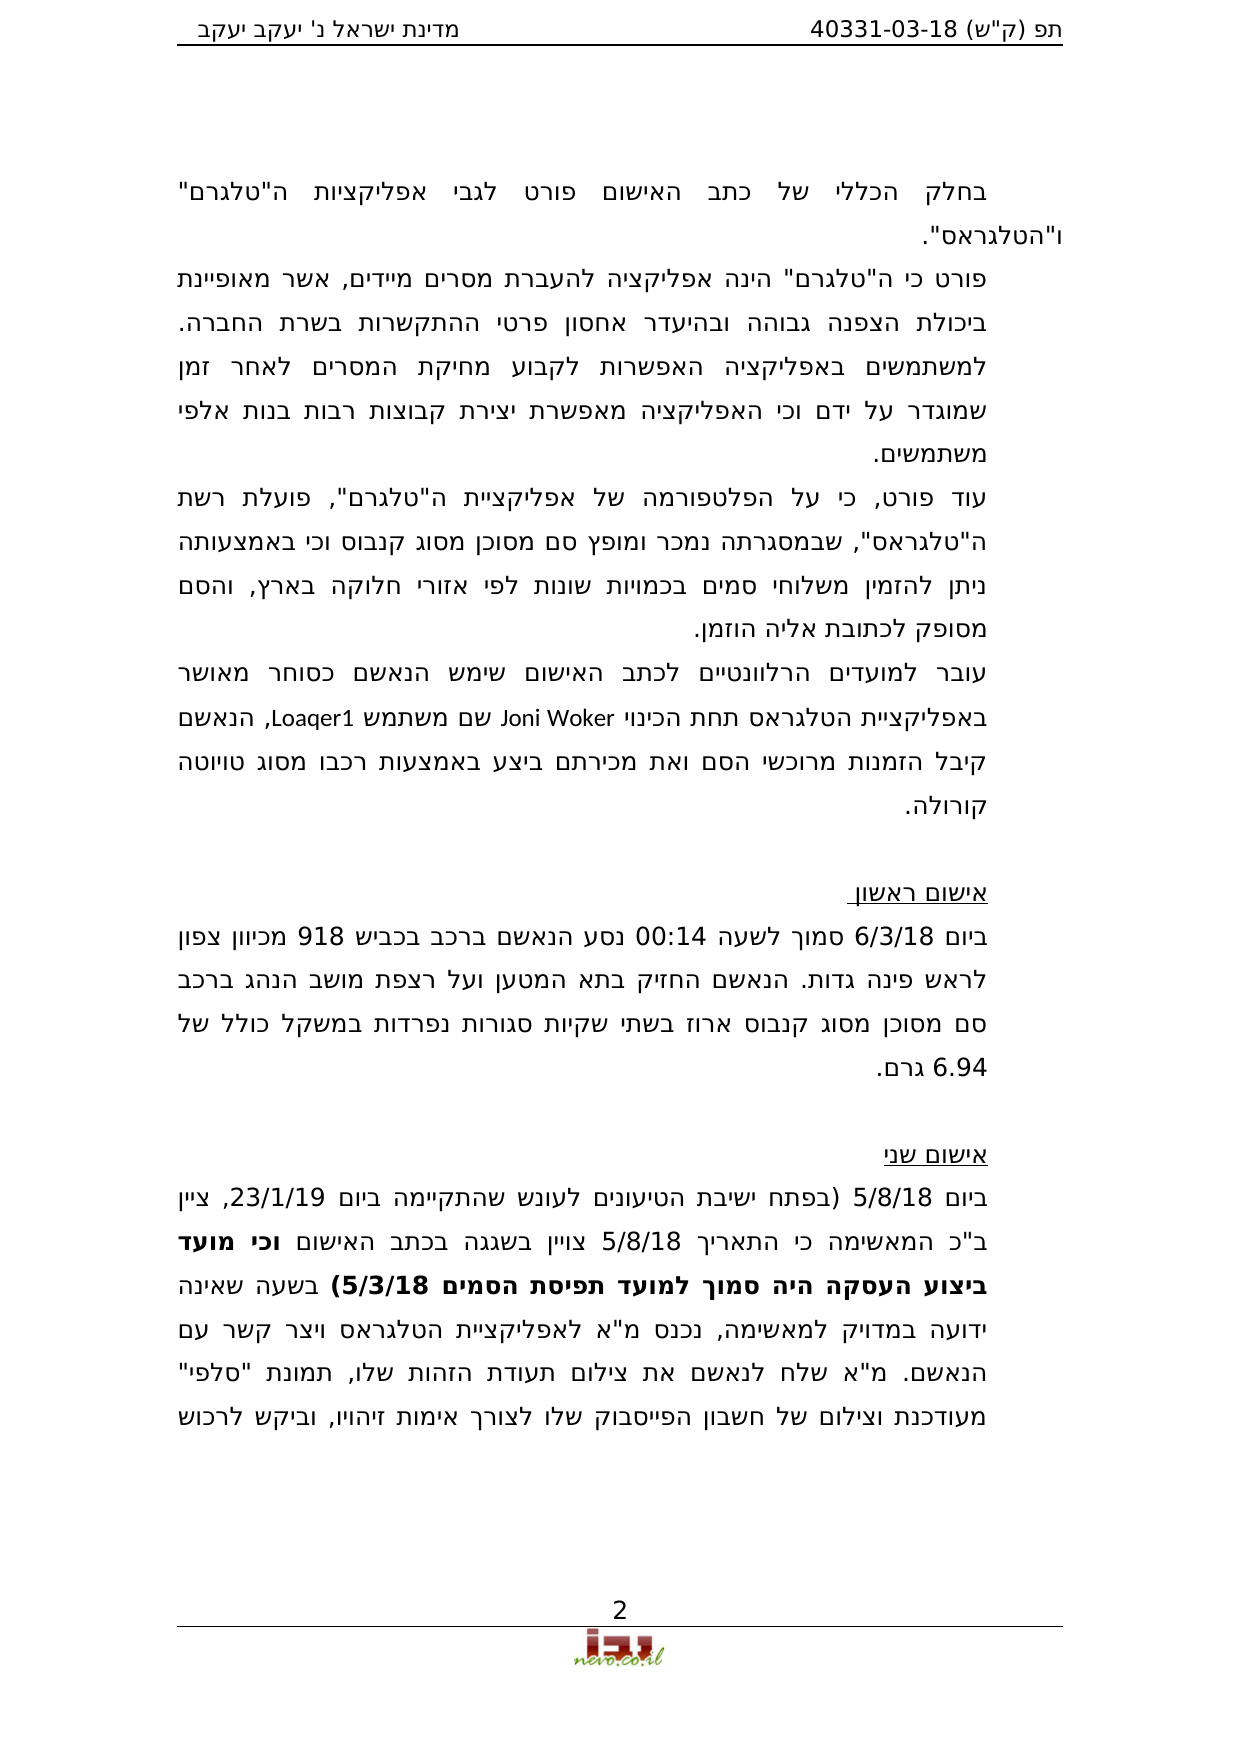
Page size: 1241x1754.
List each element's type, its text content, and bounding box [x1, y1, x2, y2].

picture [574, 1628, 666, 1667]
text עובר למועדים הרלוונטיים לכתב האישום שימש הנאשם כסוחר מאושר באפליקציית הטלגראס תחת הכינוי Joni Woker שם משתמש Loaqer1, הנאשם קיבל הזמנות מרוכשי הסם ואת מכירתם ביצע באמצעות רכבו מסוג טויוטה קורולה. [177, 658, 988, 820]
text עוד פורט, כי על הפלטפורמה של אפליקציית ה"טלגרם", פועלת רשת ה"טלגראס", שבמסגרתה נמכר ומופץ סם מסוכן מסוג קנבוס וכי באמצעותה ניתן להזמין משלוחי סמים בכמויות שונות לפי אזורי חלוקה בארץ, והסם מסופק לכתובת אליה הוזמן. [177, 483, 988, 644]
text בחלק הכללי של כתב האישום פורט לגבי אפליקציות ה"טלגרם" ו"הטלגראס". [177, 177, 1063, 250]
text פורט כי ה"טלגרם" הינה אפליקציה להעברת מסרים מיידים, אשר מאופיינת ביכולת הצפנה גבוהה ובהיעדר אחסון פרטי ההתקשרות בשרת החברה. למשתמשים באפליקציה האפשרות לקבוע מחיקת המסרים לאחר זמן שמוגדר על ידם וכי האפליקציה מאפשרת יצירת קבוצות רבות בנות אלפי משתמשים. [177, 265, 988, 469]
text ביום 6/3/18 סמוך לשעה 00:14 נסע הנאשם ברכב בכביש 918 מכיוון צפון לראש פינה גדות. הנאשם החזיק בתא המטען ועל רצפת מושב הנהג ברכב סם מסוכן מסוג קנבוס ארוז בשתי שקיות סגורות נפרדות במשקל כולל של 6.94 גרם. [177, 922, 988, 1082]
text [177, 1183, 988, 1431]
text אישום שני [177, 1140, 1063, 1169]
text אישום ראשון [177, 878, 1063, 907]
